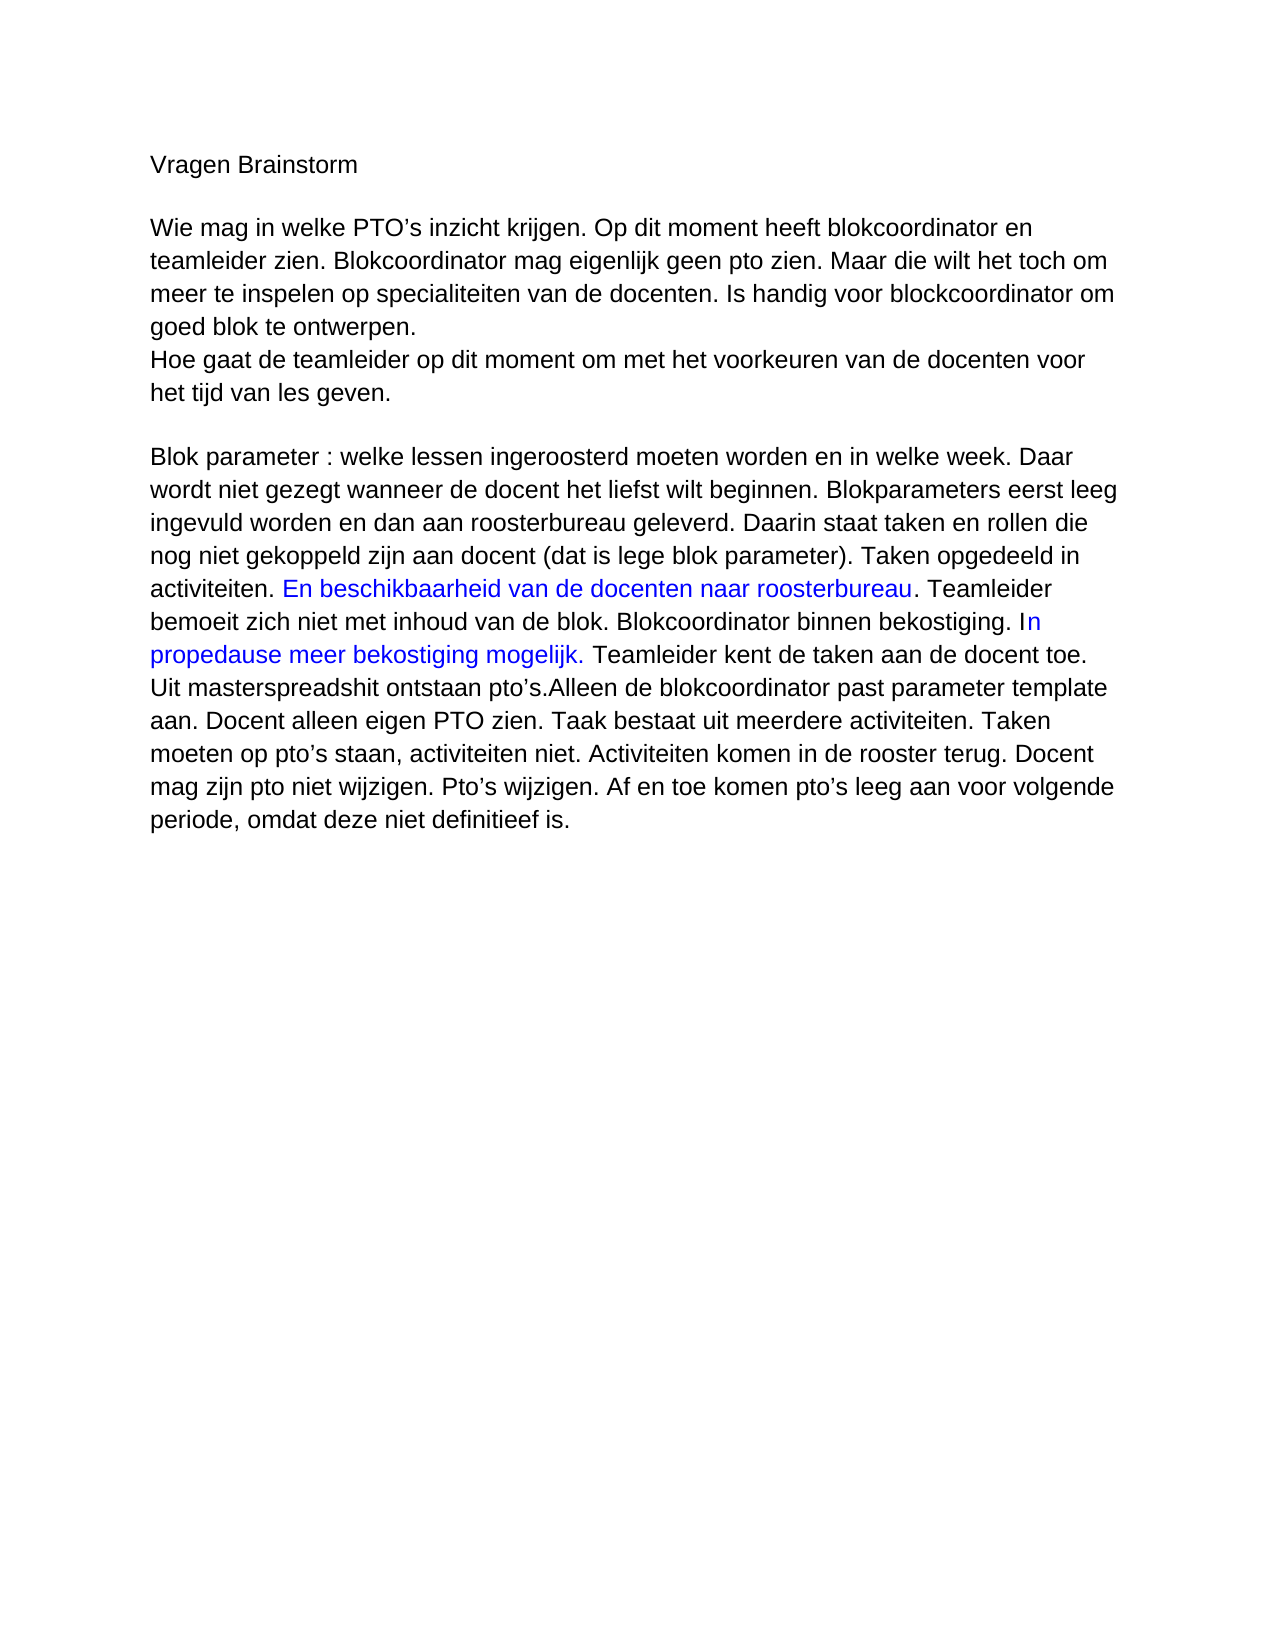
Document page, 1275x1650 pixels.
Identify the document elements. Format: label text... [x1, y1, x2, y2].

text Vragen Brainstorm [150, 150, 1125, 179]
text Hoe gaat de teamleider op dit moment om met het voorkeuren van de docenten voor het tijd van les geven. [150, 345, 1125, 407]
text Wie mag in welke PTO’s inzicht krijgen. Op dit moment heeft blokcoordinator en teamleider zien. Blokcoordinator mag eigenlijk geen pto zien. Maar die wilt het toch om meer te inspelen op specialiteiten van de docenten. Is handig voor blockcoordinator om goed blok te ontwerpen. [150, 213, 1125, 341]
text Blok parameter : welke lessen ingeroosterd moeten worden en in welke week. Daar wordt niet gezegt wanneer de docent het liefst wilt beginnen. Blokparameters eerst leeg ingevuld worden en dan aan roosterbureau geleverd. Daarin staat taken en rollen die nog niet gekoppeld zijn aan docent (dat is lege blok parameter). Taken opgedeeld in activiteiten. En beschikbaarheid van de docenten naar roosterbureau. Teamleider bemoeit zich niet met inhoud van de blok. Blokcoordinator binnen bekostiging. In propedause meer bekostiging mogelijk. Teamleider kent de taken aan de docent toe. Uit masterspreadshit ontstaan pto’s.Alleen de blokcoordinator past parameter template aan. Docent alleen eigen PTO zien. Taak bestaat uit meerdere activiteiten. Taken moeten op pto’s staan, activiteiten niet. Activiteiten komen in de rooster terug. Docent mag zijn pto niet wijzigen. Pto’s wijzigen. Af en toe komen pto’s leeg aan voor volgende periode, omdat deze niet definitieef is. [150, 442, 1125, 833]
